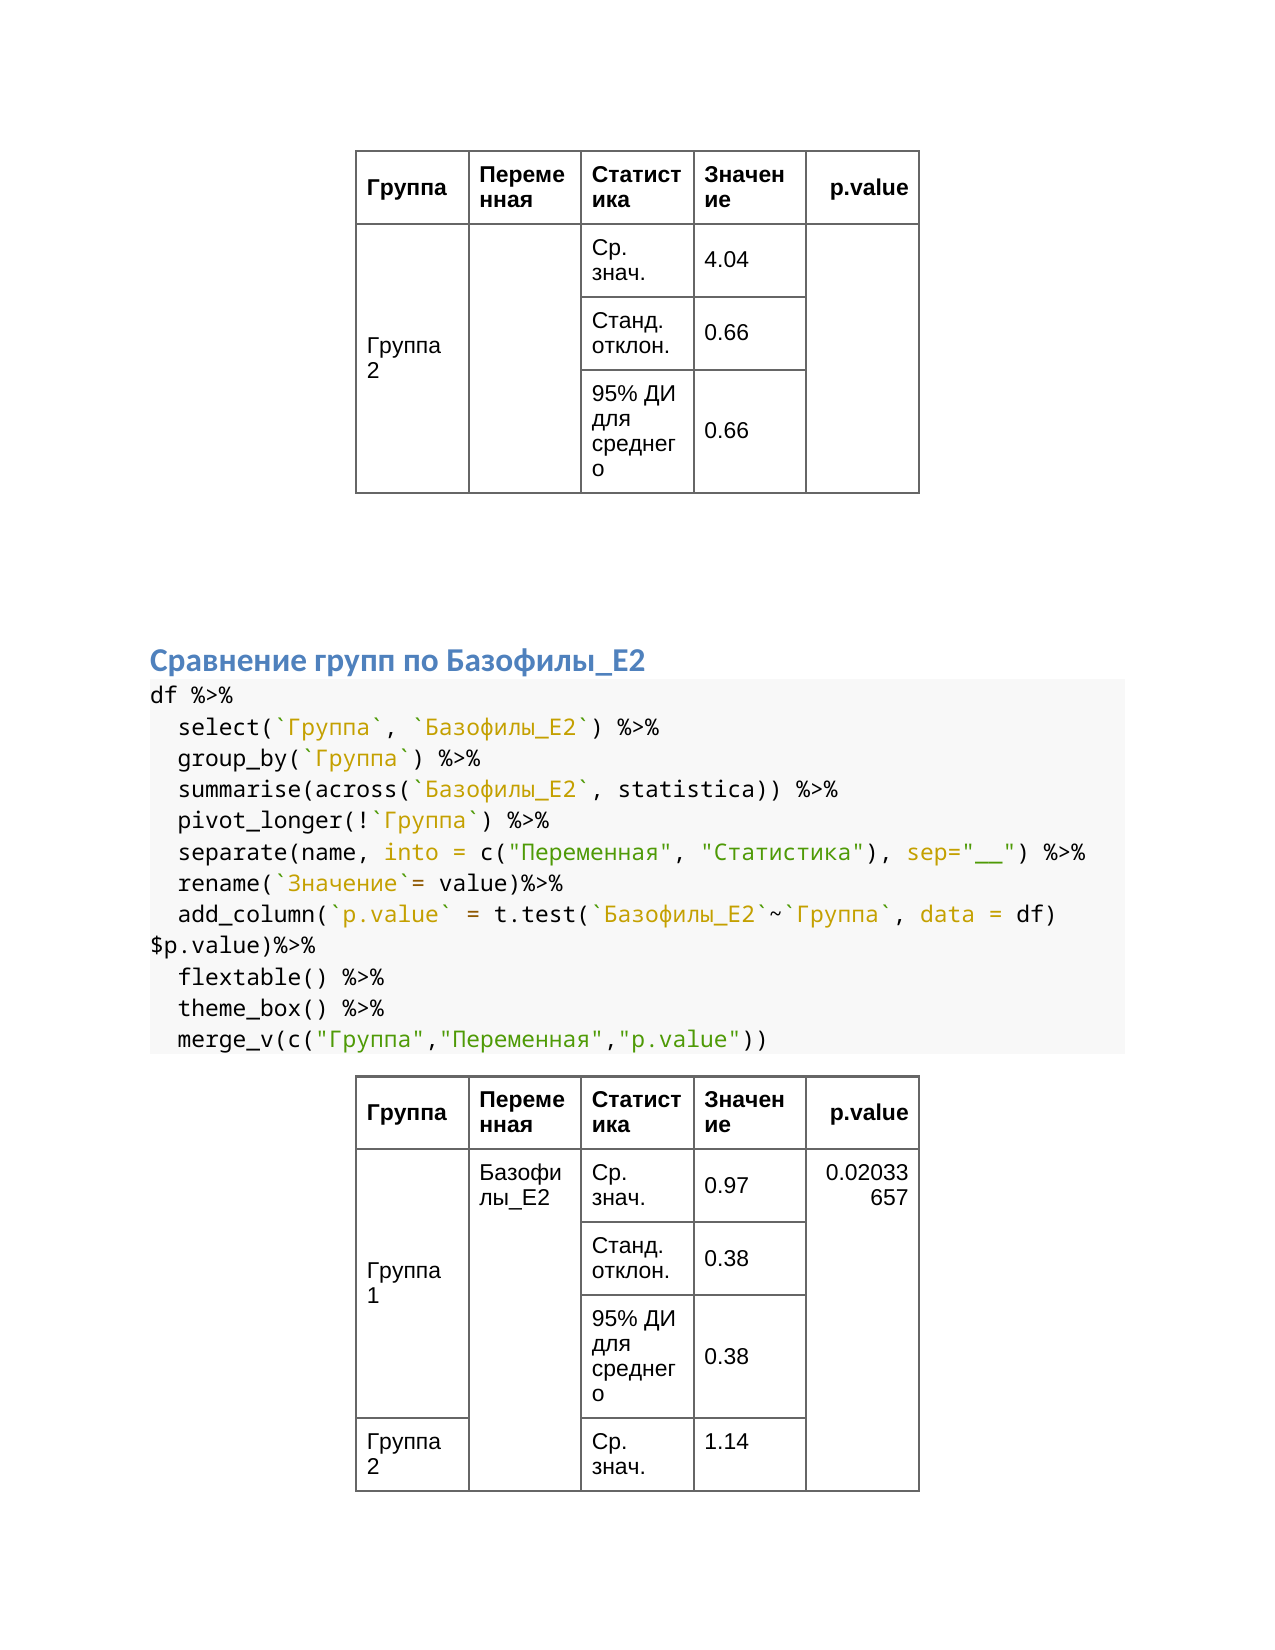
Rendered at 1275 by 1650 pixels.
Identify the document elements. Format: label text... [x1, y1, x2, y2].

text df %>% select(`Группа`, `Базофилы_E2`) %>% group_by(`Группа`) %>% summarise(across(`Базофилы_E2`, statistica)) %>% pivot_longer(!`Группа`) %>% separate(name, into = c("Переменная", "Статистика"), sep="__") %>% rename(`Значение`= value)%>% add_column(`p.value` = t.test(`Базофилы_E2`~`Группа`, data = df)$p.value)%>% flextable() %>% theme_box() %>% merge_v(c("Группа","Переменная","p.value")) [150, 679, 1125, 1054]
table_header Группа [357, 1078, 468, 1148]
table_header Переменная [470, 152, 580, 223]
table_cell 0.66 [695, 371, 805, 492]
table_cell Ср. знач. [582, 1150, 693, 1221]
table_cell 0.02033657 [807, 1150, 918, 1490]
table_cell Базофилы_E2 [470, 1150, 580, 1490]
table_cell Группа 2 [357, 225, 468, 492]
table_header Значение [695, 152, 805, 223]
table_header Группа [357, 152, 468, 223]
table_cell 95% ДИ для среднего [582, 1296, 693, 1417]
table_cell 0.66 [695, 298, 805, 369]
table_cell 1.14 [695, 1419, 805, 1490]
table_header p.value [807, 152, 918, 223]
table_cell 4.04 [695, 225, 805, 296]
table_cell Группа 1 [357, 1150, 468, 1417]
table_header p.value [807, 1078, 918, 1148]
table_header Значение [695, 1078, 805, 1148]
table_cell Группа 2 [357, 1419, 468, 1490]
table_cell Ср. знач. [582, 225, 693, 296]
table_cell 0.38 [695, 1223, 805, 1294]
table_cell Станд. отклон. [582, 1223, 693, 1294]
table_cell 0.38 [695, 1296, 805, 1417]
table_cell 0.97 [695, 1150, 805, 1221]
table_header Статистика [582, 152, 693, 223]
table_header Переменная [470, 1078, 580, 1148]
table_header Статистика [582, 1078, 693, 1148]
table_cell 95% ДИ для среднего [582, 371, 693, 492]
table_cell Станд. отклон. [582, 298, 693, 369]
table_cell Ср. знач. [582, 1419, 693, 1490]
subtitle Сравнение групп по Базофилы_Е2 [150, 639, 1125, 679]
